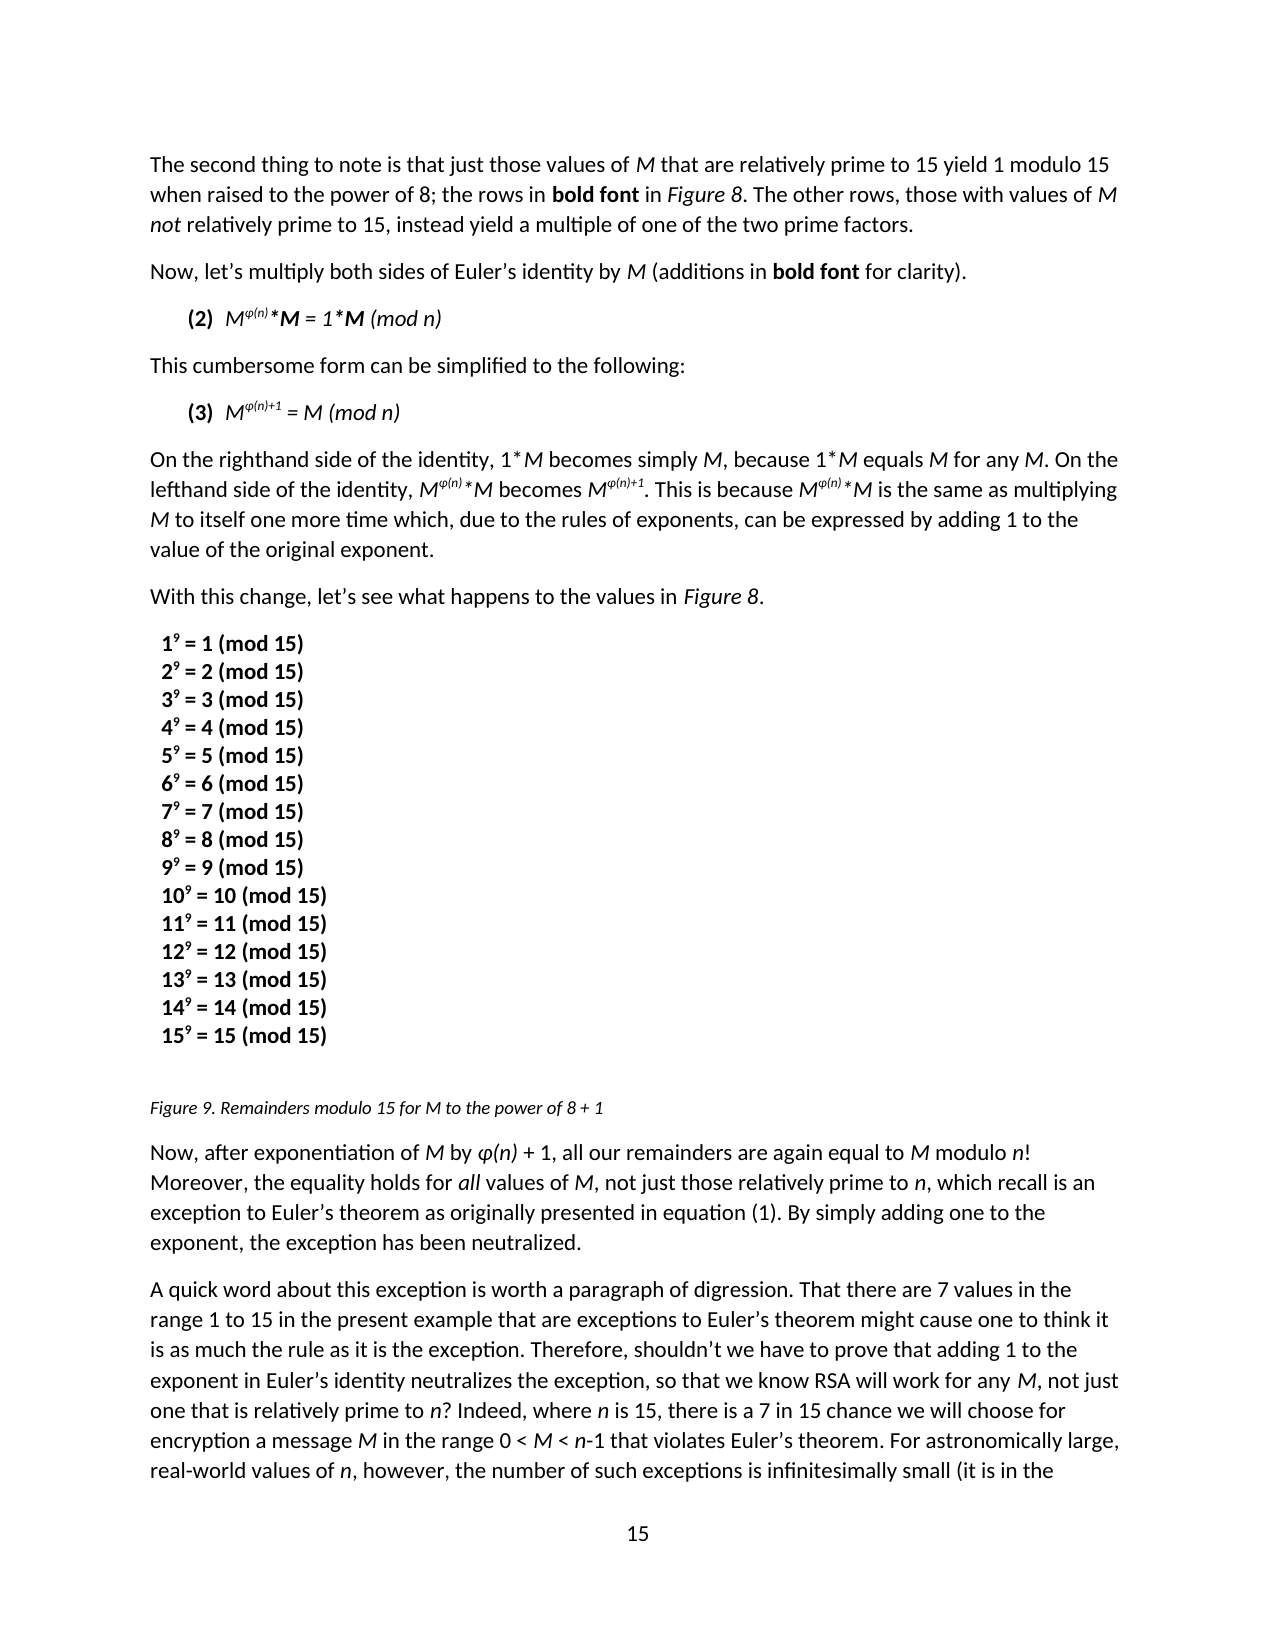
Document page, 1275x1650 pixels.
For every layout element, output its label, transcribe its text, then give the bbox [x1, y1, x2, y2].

list Mφ(n)+1 = M (mod n) [187, 398, 1125, 426]
text With this change, let’s see what happens to the values in Figure 8. [150, 582, 1125, 610]
table_cell 149 = 14 (mod 15) [150, 994, 356, 1021]
text This cumbersome form can be simplified to the following: [150, 351, 1125, 379]
text Now, after exponentiation of M by φ(n) + 1, all our remainders are again equal to M modulo n! Moreover, the equality holds for all values of M, not just those relatively prime to n, which recall is an exception to Euler’s theorem as originally presented in equation (1). By simply adding one to the exponent, the exception has been neutralized. [150, 1138, 1125, 1256]
table_cell 99 = 9 (mod 15) [150, 853, 356, 881]
table_cell 89 = 8 (mod 15) [150, 825, 356, 853]
table_cell 79 = 7 (mod 15) [150, 797, 356, 825]
text On the righthand side of the identity, 1*M becomes simply M, because 1*M equals M for any M. On the lefthand side of the identity, Mφ(n)*M becomes Mφ(n)+1. This is because Mφ(n)*M is the same as multiplying M to itself one more time which, due to the rules of exponents, can be expressed by adding 1 to the value of the original exponent. [150, 445, 1125, 563]
table_cell 49 = 4 (mod 15) [150, 713, 356, 741]
list Mφ(n)*M = 1*M (mod n) [187, 304, 1125, 332]
text Now, let’s multiply both sides of Euler’s identity by M (additions in bold font for clarity). [150, 257, 1125, 285]
table_cell 129 = 12 (mod 15) [150, 938, 356, 965]
table_cell 69 = 6 (mod 15) [150, 769, 356, 797]
table_cell 119 = 11 (mod 15) [150, 909, 356, 937]
text The second thing to note is that just those values of M that are relatively prime to 15 yield 1 modulo 15 when raised to the power of 8; the rows in bold font in Figure 8. The other rows, those with values of M not relatively prime to 15, instead yield a multiple of one of the two prime factors. [150, 150, 1125, 238]
table_cell 139 = 13 (mod 15) [150, 965, 356, 993]
text Figure 9. Remainders modulo 15 for M to the power of 8 + 1 [150, 1096, 1125, 1119]
table_cell 29 = 2 (mod 15) [150, 657, 356, 685]
table_cell 159 = 15 (mod 15) [150, 1021, 356, 1049]
table_header 19 = 1 (mod 15) [150, 629, 356, 657]
table_cell 39 = 3 (mod 15) [150, 685, 356, 713]
table_cell 59 = 5 (mod 15) [150, 741, 356, 769]
table_cell 109 = 10 (mod 15) [150, 881, 356, 909]
